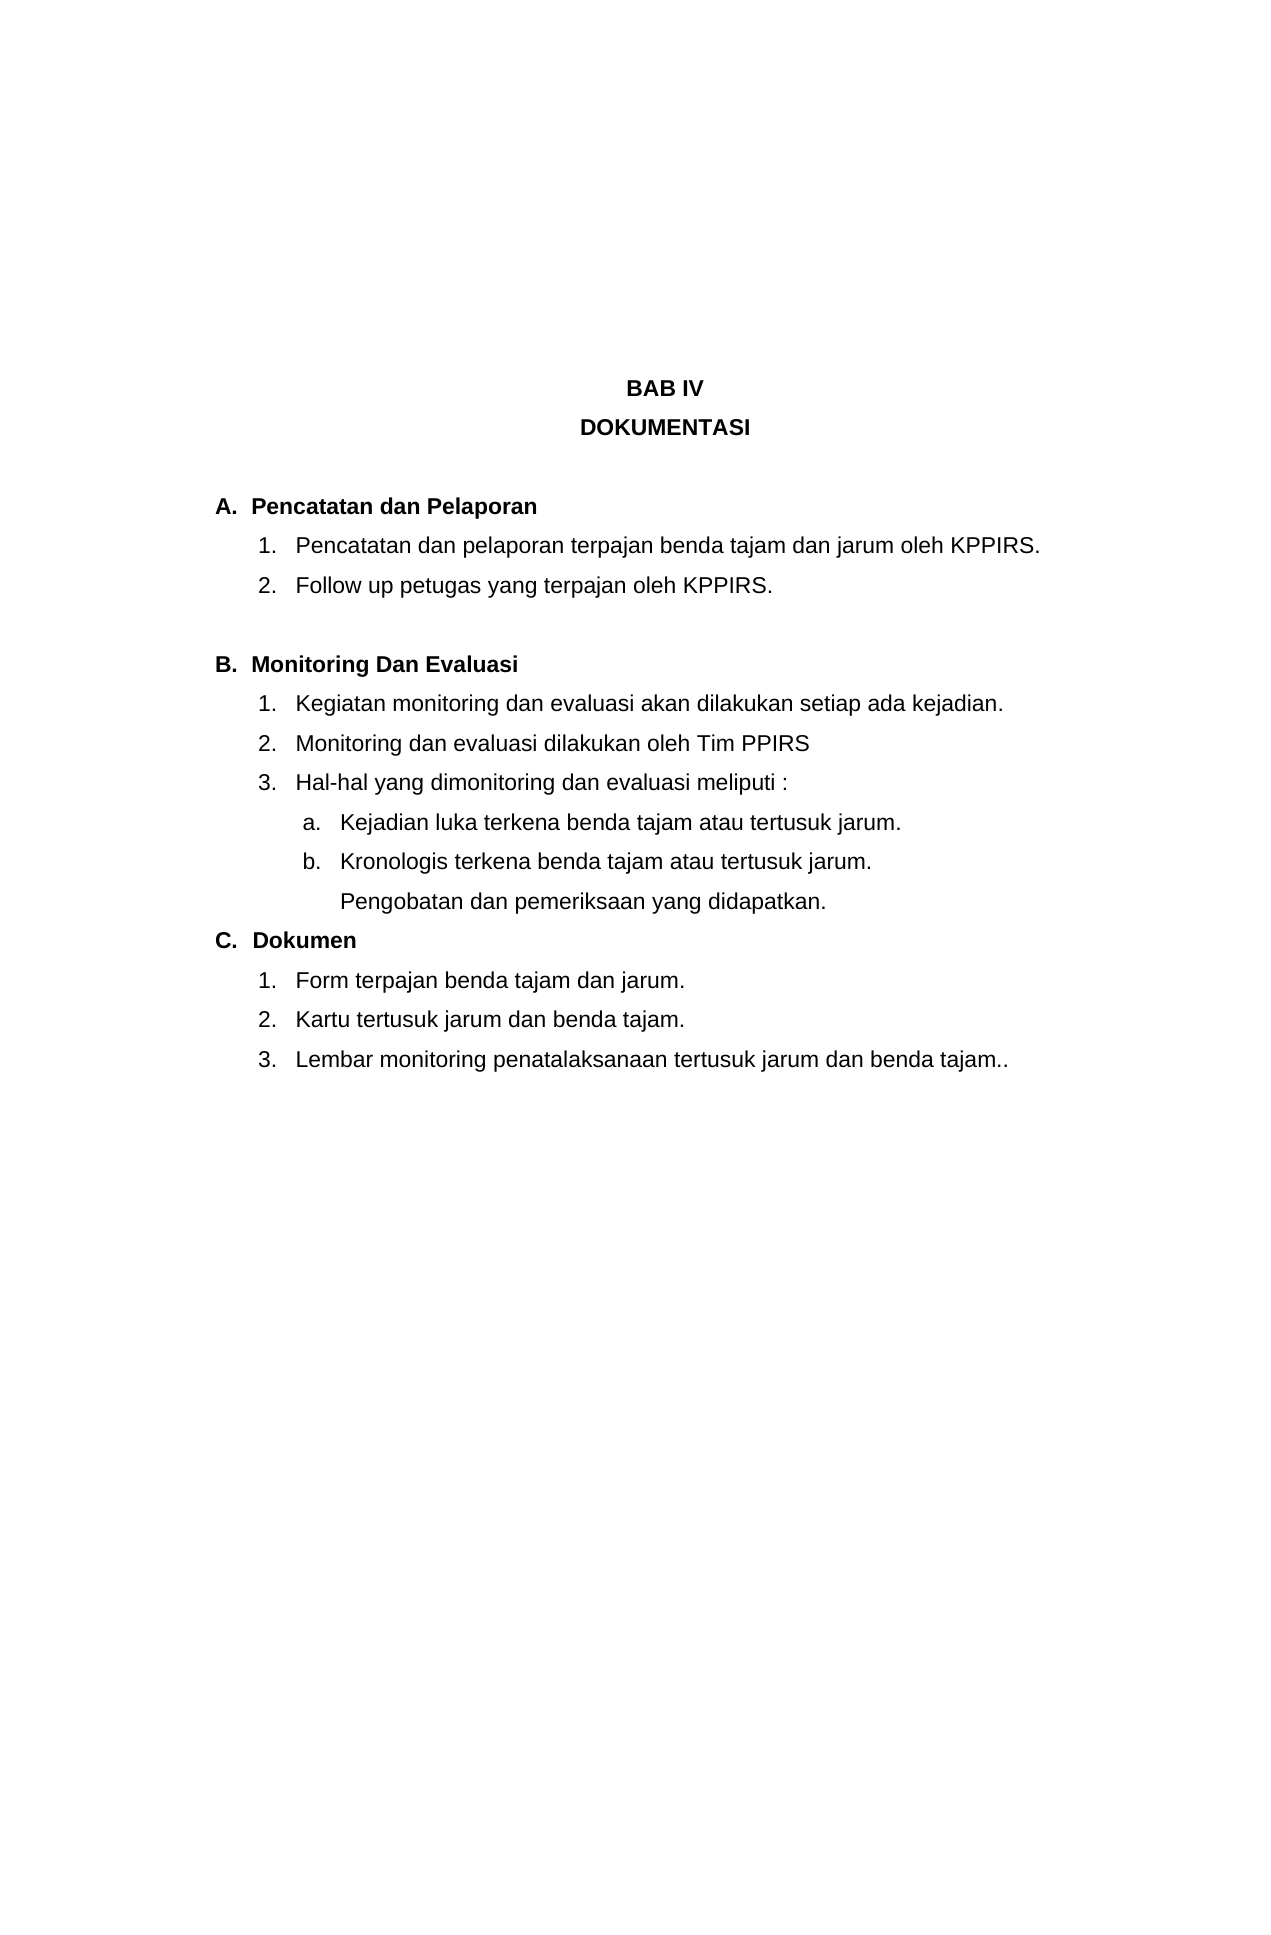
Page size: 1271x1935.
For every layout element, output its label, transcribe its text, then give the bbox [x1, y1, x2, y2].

list Kejadian luka terkena benda tajam atau tertusuk jarum. [302, 809, 1153, 835]
list Form terpajan benda tajam dan jarum. [258, 967, 1153, 993]
text BAB IV [177, 374, 1153, 401]
list Pencatatan dan Pelaporan [215, 493, 1153, 519]
list Kegiatan monitoring dan evaluasi akan dilakukan setiap ada kejadian. [258, 690, 1153, 717]
list Lembar monitoring penatalaksanaan tertusuk jarum dan benda tajam.. [258, 1046, 1153, 1072]
list Kartu tertusuk jarum dan benda tajam. [258, 1006, 1153, 1033]
list Hal-hal yang dimonitoring dan evaluasi meliputi : [258, 769, 1153, 796]
list Dokumen [215, 927, 1153, 954]
list Kronologis terkena benda tajam atau tertusuk jarum. [302, 848, 1153, 875]
list Monitoring Dan Evaluasi [215, 651, 1153, 677]
list Follow up petugas yang terpajan oleh KPPIRS. [258, 572, 1153, 598]
text DOKUMENTASI [177, 414, 1153, 440]
list Pengobatan dan pemeriksaan yang didapatkan. [340, 888, 1153, 914]
list Monitoring dan evaluasi dilakukan oleh Tim PPIRS [258, 730, 1153, 756]
list Pencatatan dan pelaporan terpajan benda tajam dan jarum oleh KPPIRS. [258, 532, 1153, 559]
